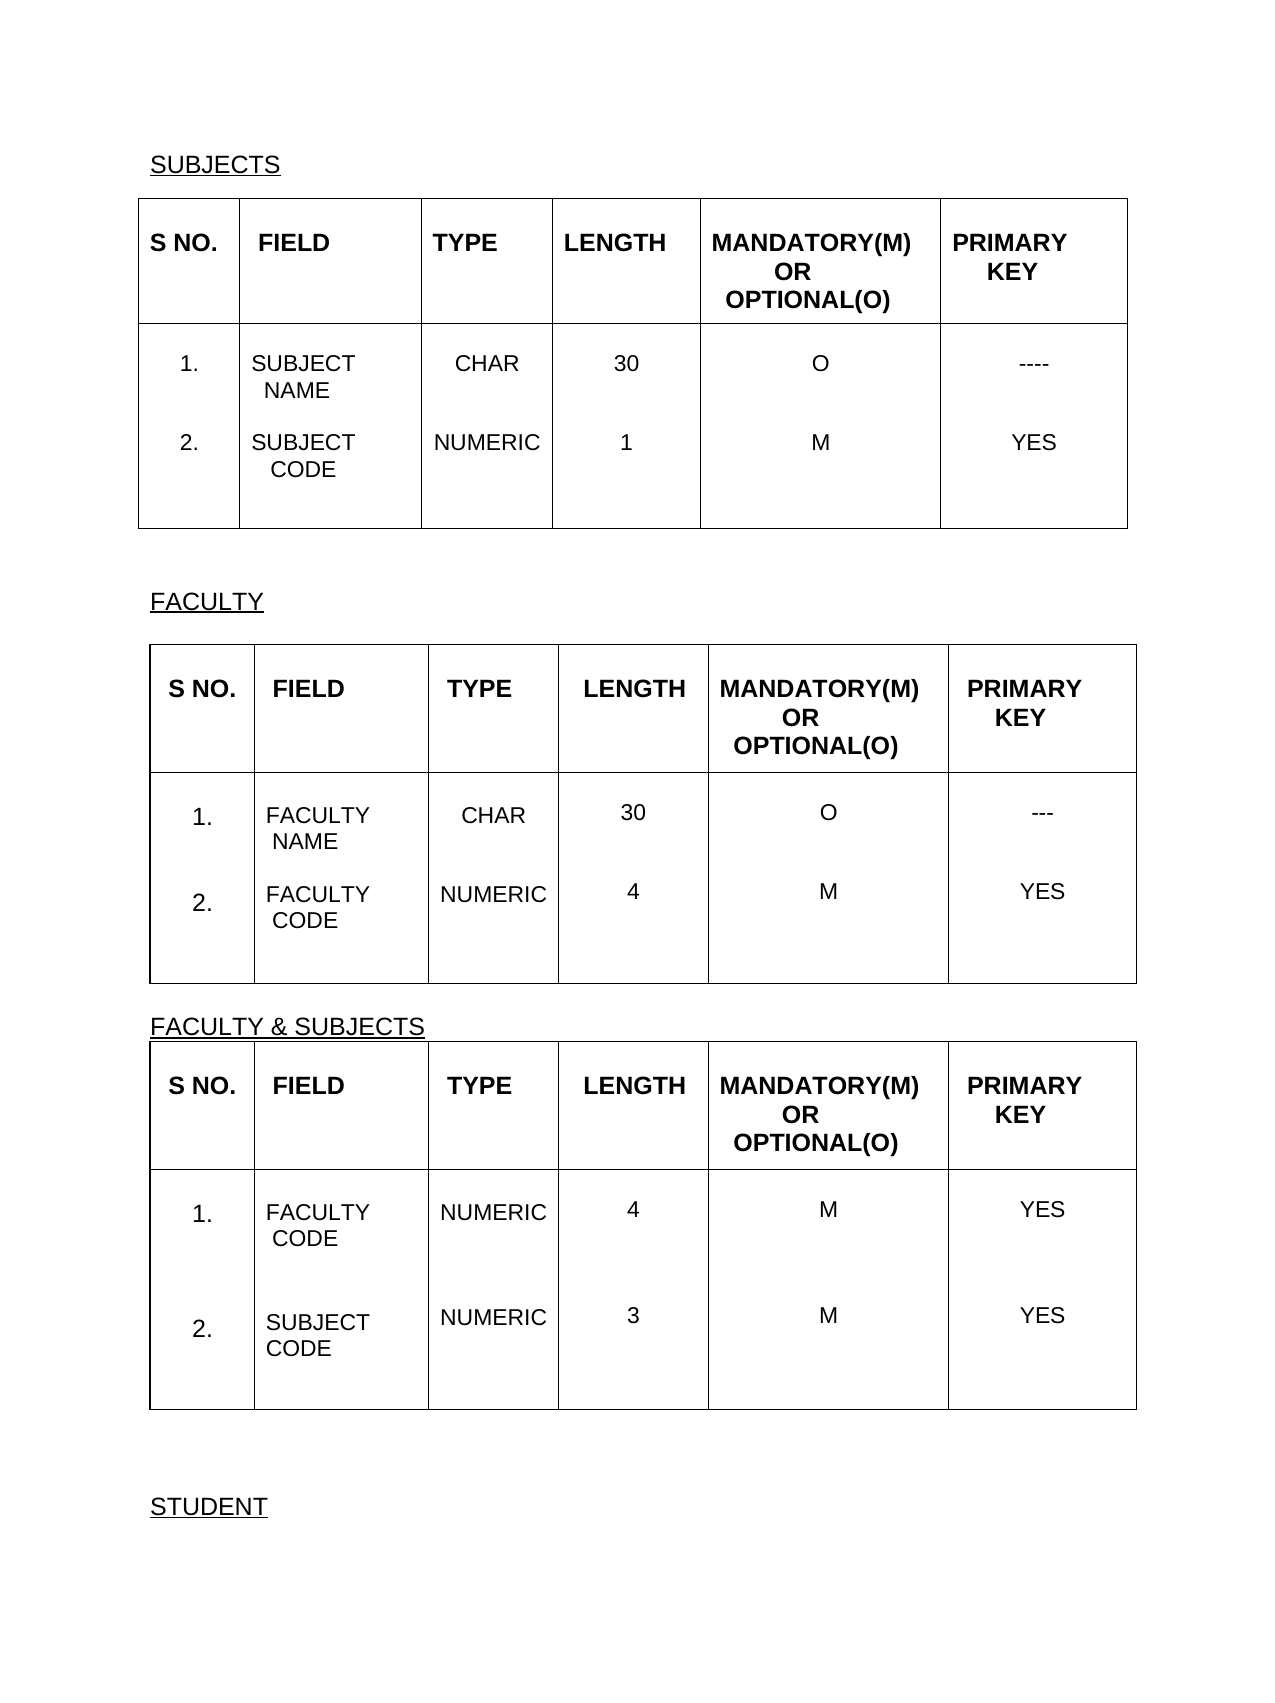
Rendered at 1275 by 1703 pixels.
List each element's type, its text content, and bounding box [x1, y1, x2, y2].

table_header MANDATORY(M) OR OPTIONAL(O) [709, 645, 948, 772]
table_header MANDATORY(M) OR OPTIONAL(O) [701, 199, 940, 323]
table_header TYPE [422, 199, 552, 323]
table_header LENGTH [559, 645, 708, 772]
table_header TYPE [429, 1042, 558, 1169]
text SUBJECTS [150, 150, 1125, 179]
table_cell 30 4 [559, 773, 708, 982]
table_cell CHAR NUMERIC [429, 773, 558, 982]
table_header MANDATORY(M) OR OPTIONAL(O) [709, 1042, 948, 1169]
table_header PRIMARY KEY [949, 1042, 1136, 1169]
table_header PRIMARY KEY [941, 199, 1127, 323]
table_cell FACULTY CODE SUBJECT CODE [255, 1170, 428, 1409]
table_cell 1. 2. [151, 773, 254, 982]
table_cell M M [709, 1170, 948, 1409]
table_cell O M [701, 324, 940, 528]
table_cell FACULTY NAME FACULTY CODE [255, 773, 428, 982]
table_header PRIMARY KEY [949, 645, 1136, 772]
table_header LENGTH [559, 1042, 708, 1169]
text FACULTY [150, 587, 1125, 615]
table_cell --- YES [949, 773, 1136, 982]
table_header FIELD [255, 645, 428, 772]
table_cell 4 3 [559, 1170, 708, 1409]
table_cell NUMERIC NUMERIC [429, 1170, 558, 1409]
table_header TYPE [429, 645, 558, 772]
table_header S NO. [139, 199, 239, 323]
table_cell SUBJECT NAME SUBJECT CODE [240, 324, 421, 528]
table_cell ---- YES [941, 324, 1127, 528]
table_cell YES YES [949, 1170, 1136, 1409]
text STUDENT [150, 1492, 1125, 1521]
table_cell 1. 2. [139, 324, 239, 528]
table_header S NO. [151, 1042, 254, 1169]
table_header LENGTH [553, 199, 700, 323]
table_cell 30 1 [553, 324, 700, 528]
table_cell O M [709, 773, 948, 982]
table_header S NO. [151, 645, 254, 772]
text FACULTY & SUBJECTS [150, 1012, 1125, 1041]
table_header FIELD [240, 199, 421, 323]
table_cell CHAR NUMERIC [422, 324, 552, 528]
table_cell 1. 2. [151, 1170, 254, 1409]
table_header FIELD [255, 1042, 428, 1169]
